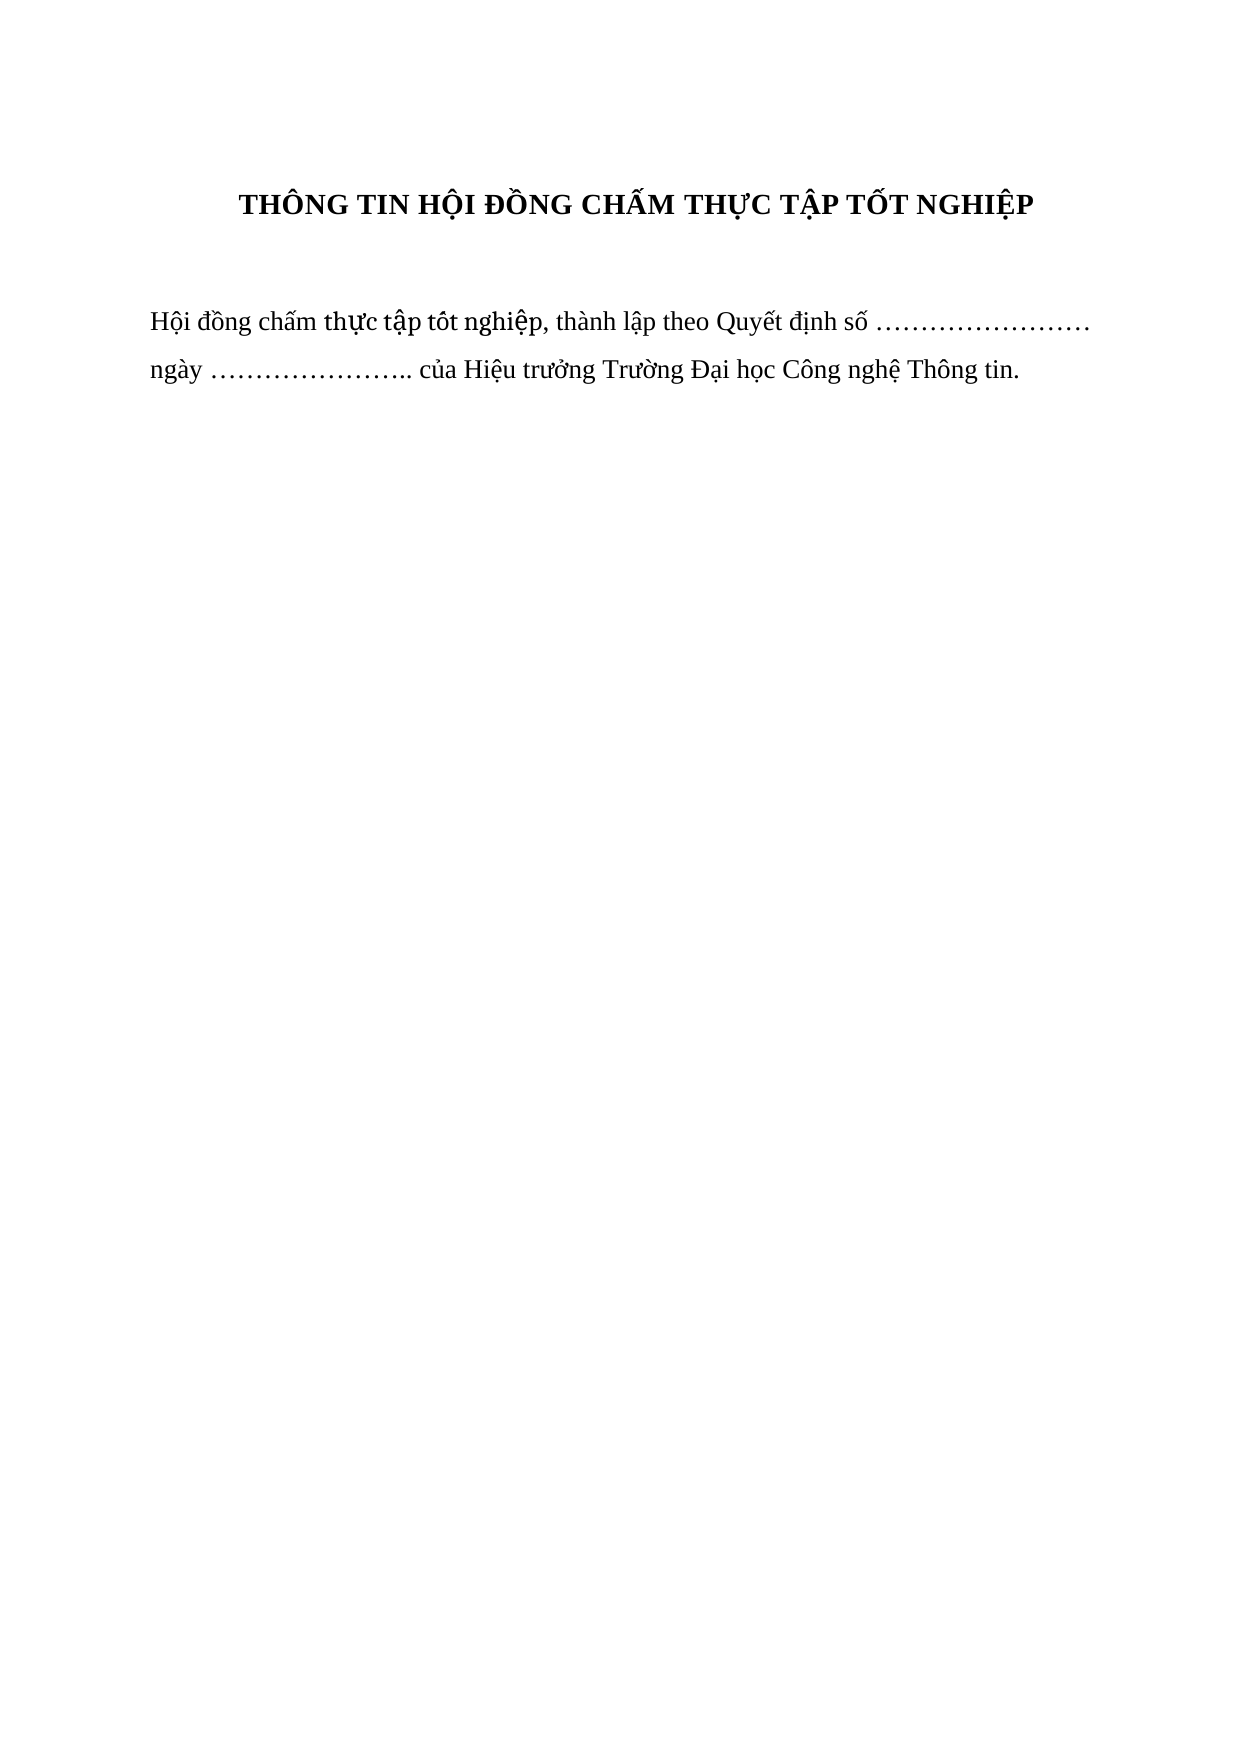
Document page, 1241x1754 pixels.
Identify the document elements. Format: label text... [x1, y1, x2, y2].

text Hội đồng chấm thực tập tốt nghiệp, thành lập theo Quyết định số …………………… ngày ………………….. của Hiệu trưởng Trường Đại học Công nghệ Thông tin. [150, 305, 1122, 384]
title THÔNG TIN HỘI ĐỒNG CHẤM THỰC TẬP TỐT NGHIỆP [150, 187, 1122, 221]
